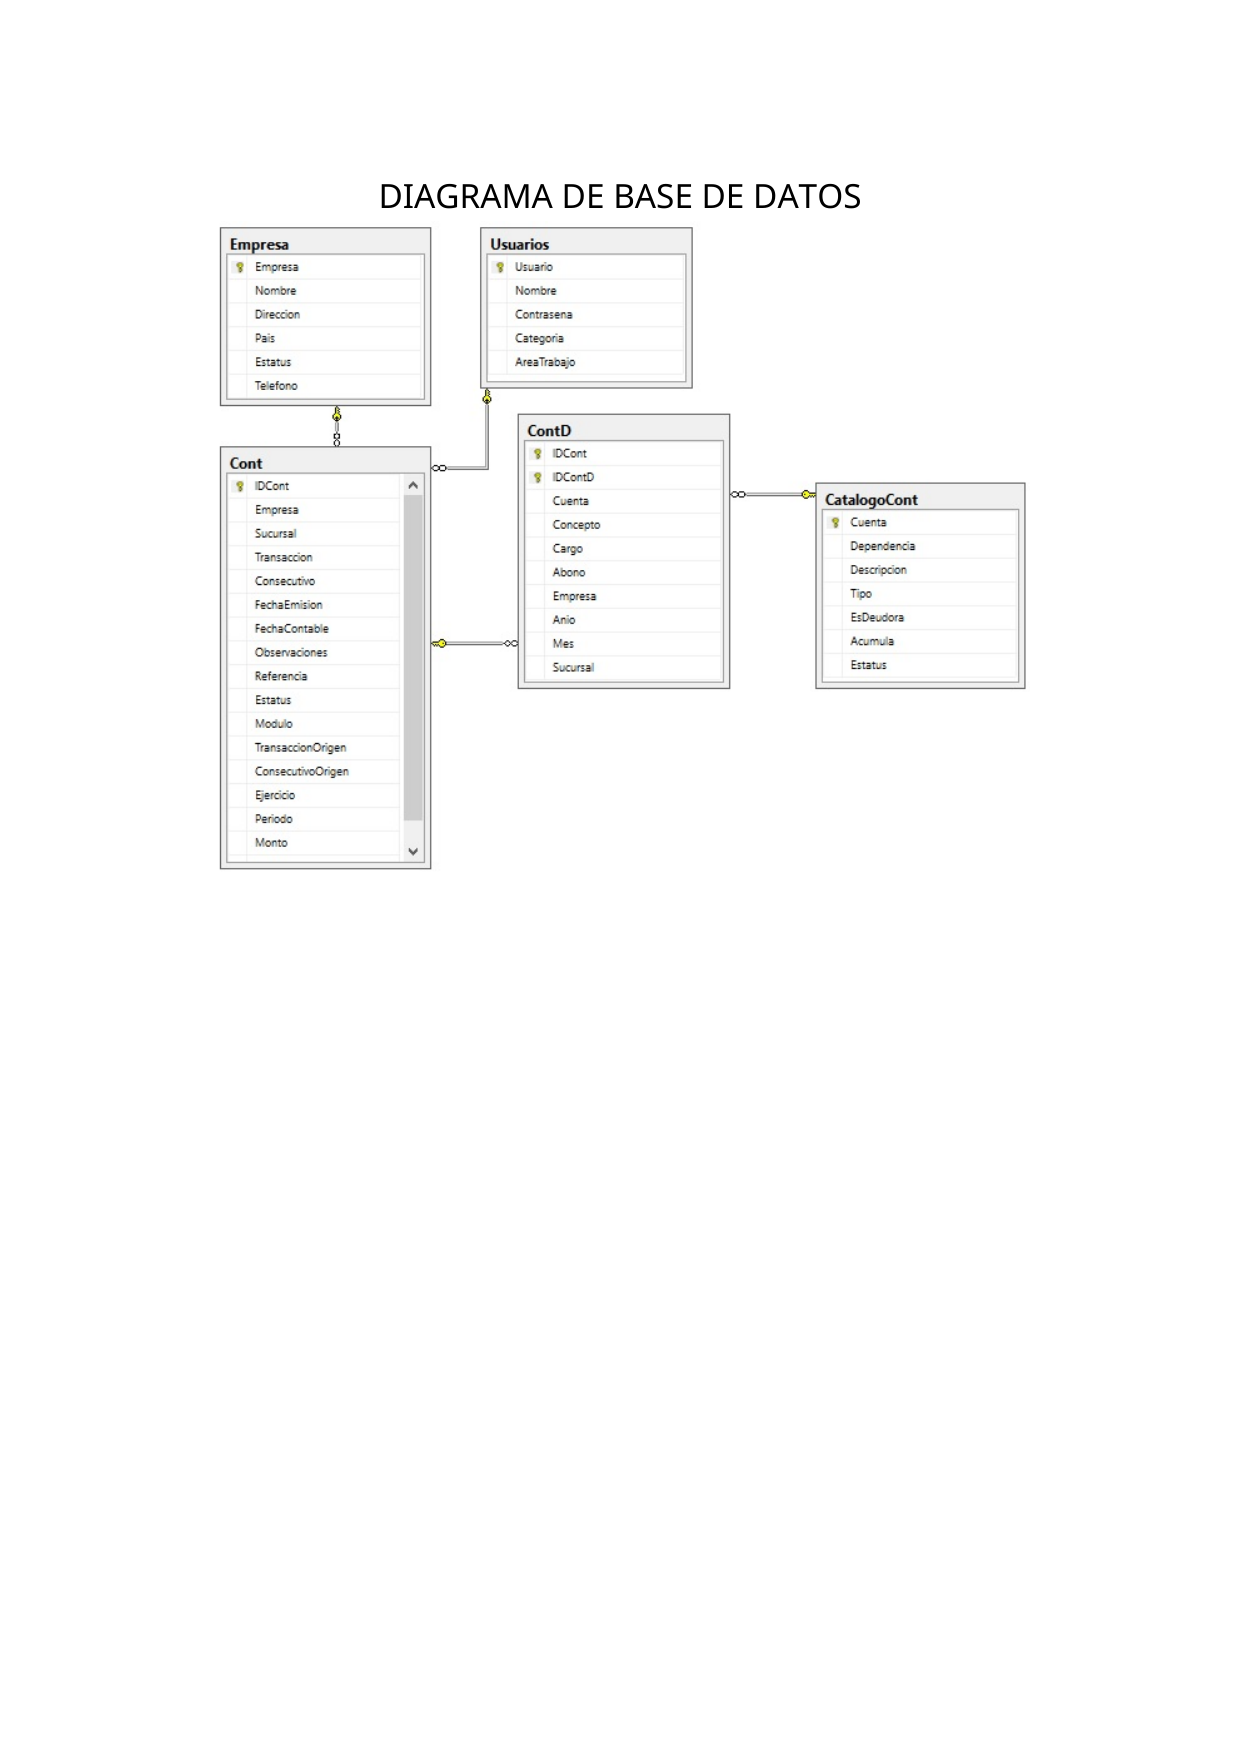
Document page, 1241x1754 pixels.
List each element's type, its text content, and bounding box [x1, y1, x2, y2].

picture [210, 221, 1030, 907]
subtitle DIAGRAMA DE BASE DE DATOS [177, 173, 1063, 218]
